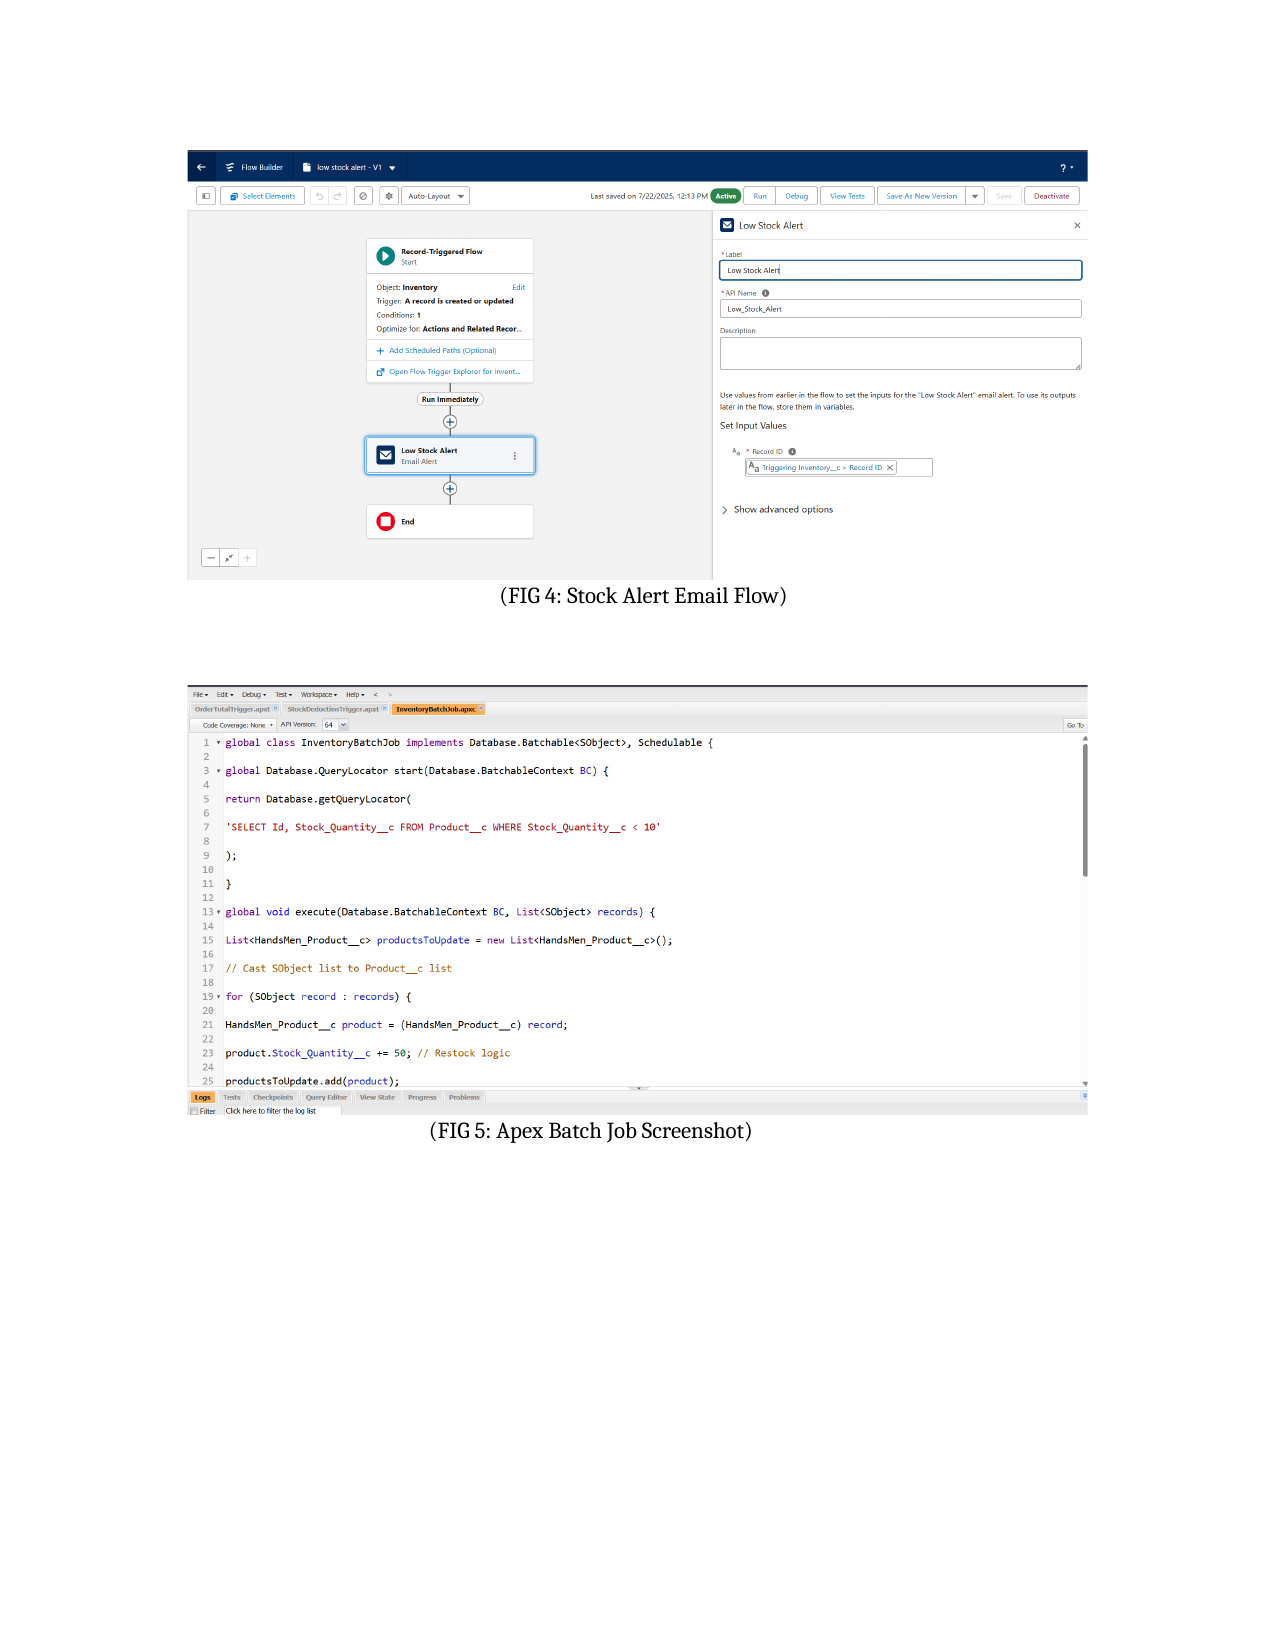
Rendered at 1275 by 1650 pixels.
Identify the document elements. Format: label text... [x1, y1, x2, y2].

text (FIG 4: Stock Alert Email Flow) [187, 580, 1087, 609]
text (FIG 5: Apex Batch Job Screenshot) [187, 1115, 1087, 1144]
picture [187, 150, 1088, 580]
picture [187, 685, 1088, 1115]
